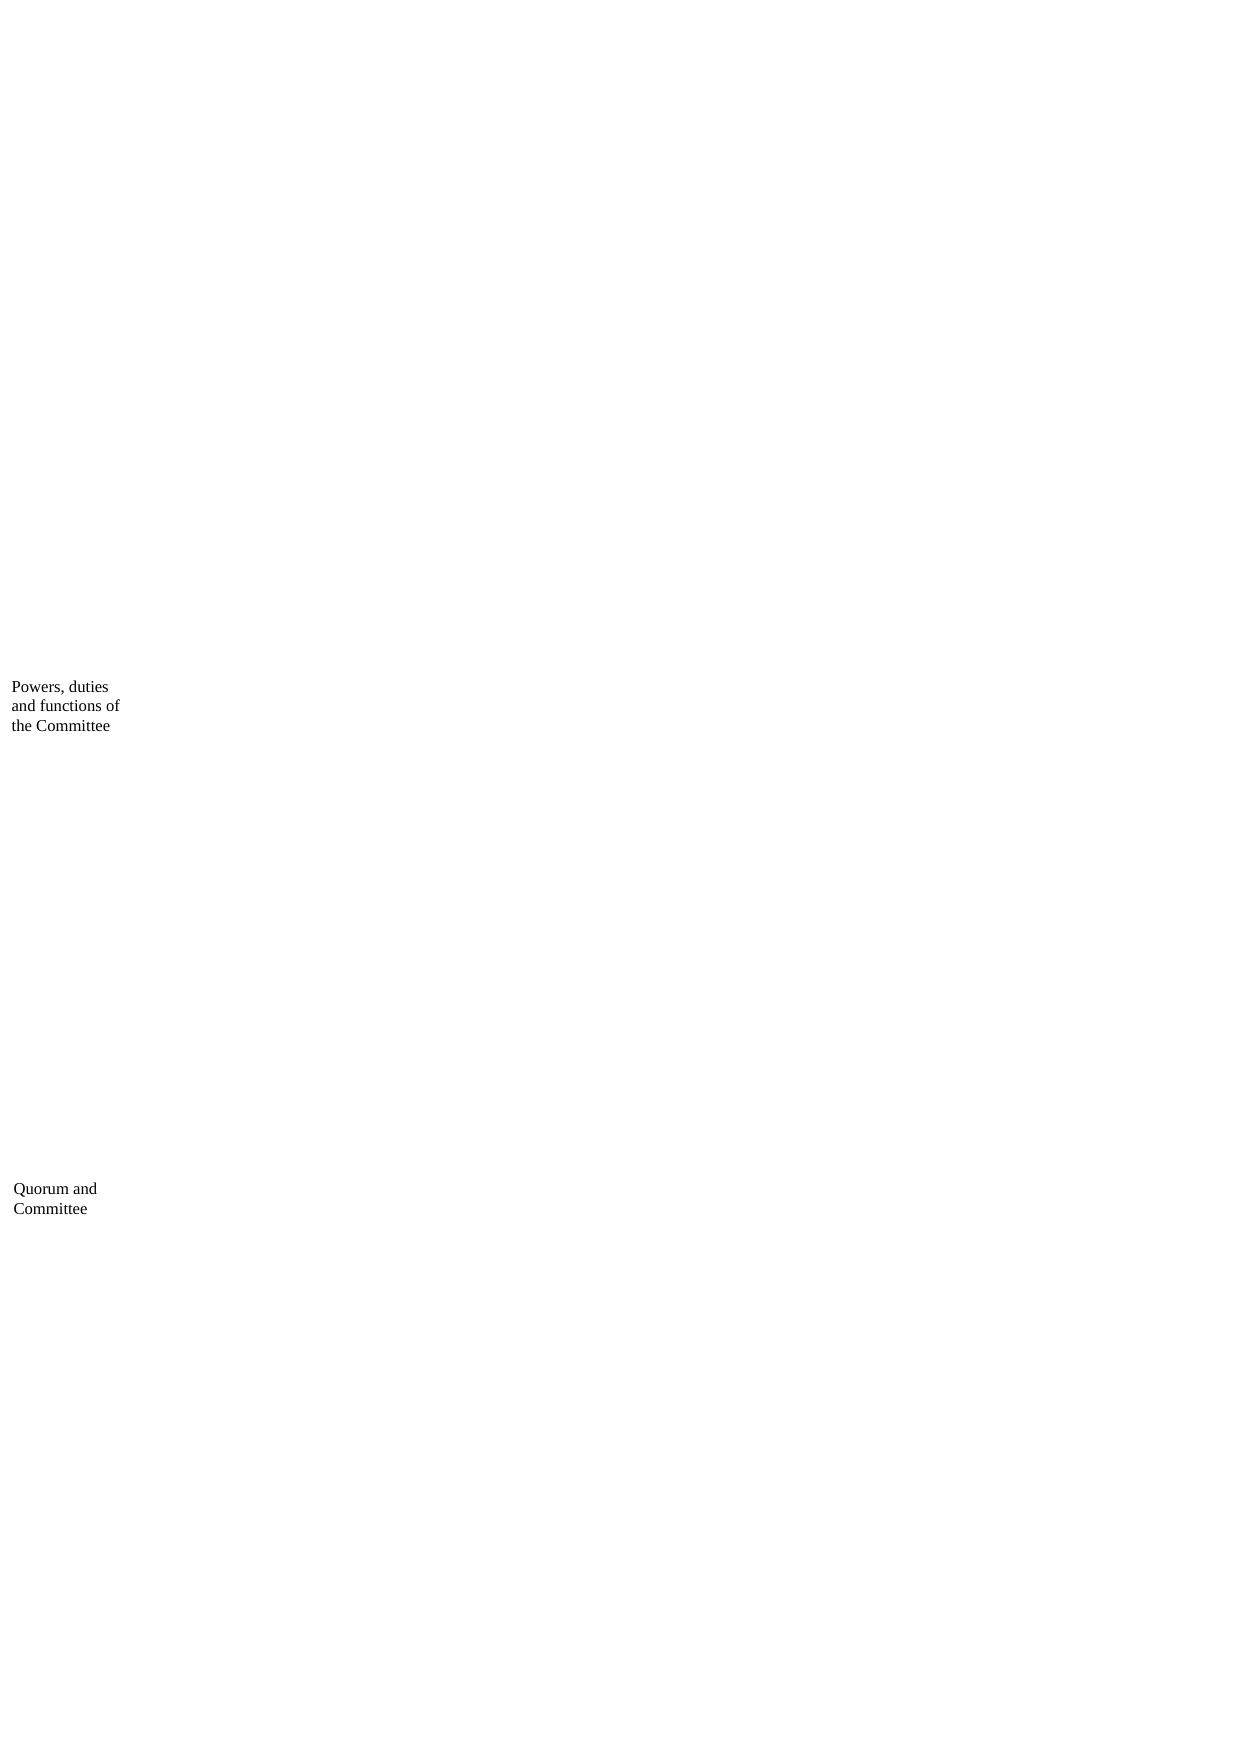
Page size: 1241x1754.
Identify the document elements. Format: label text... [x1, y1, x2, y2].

text Powers, duties and functions of the Committee [11, 676, 955, 735]
text Quorum and Committee [13, 1179, 955, 1218]
